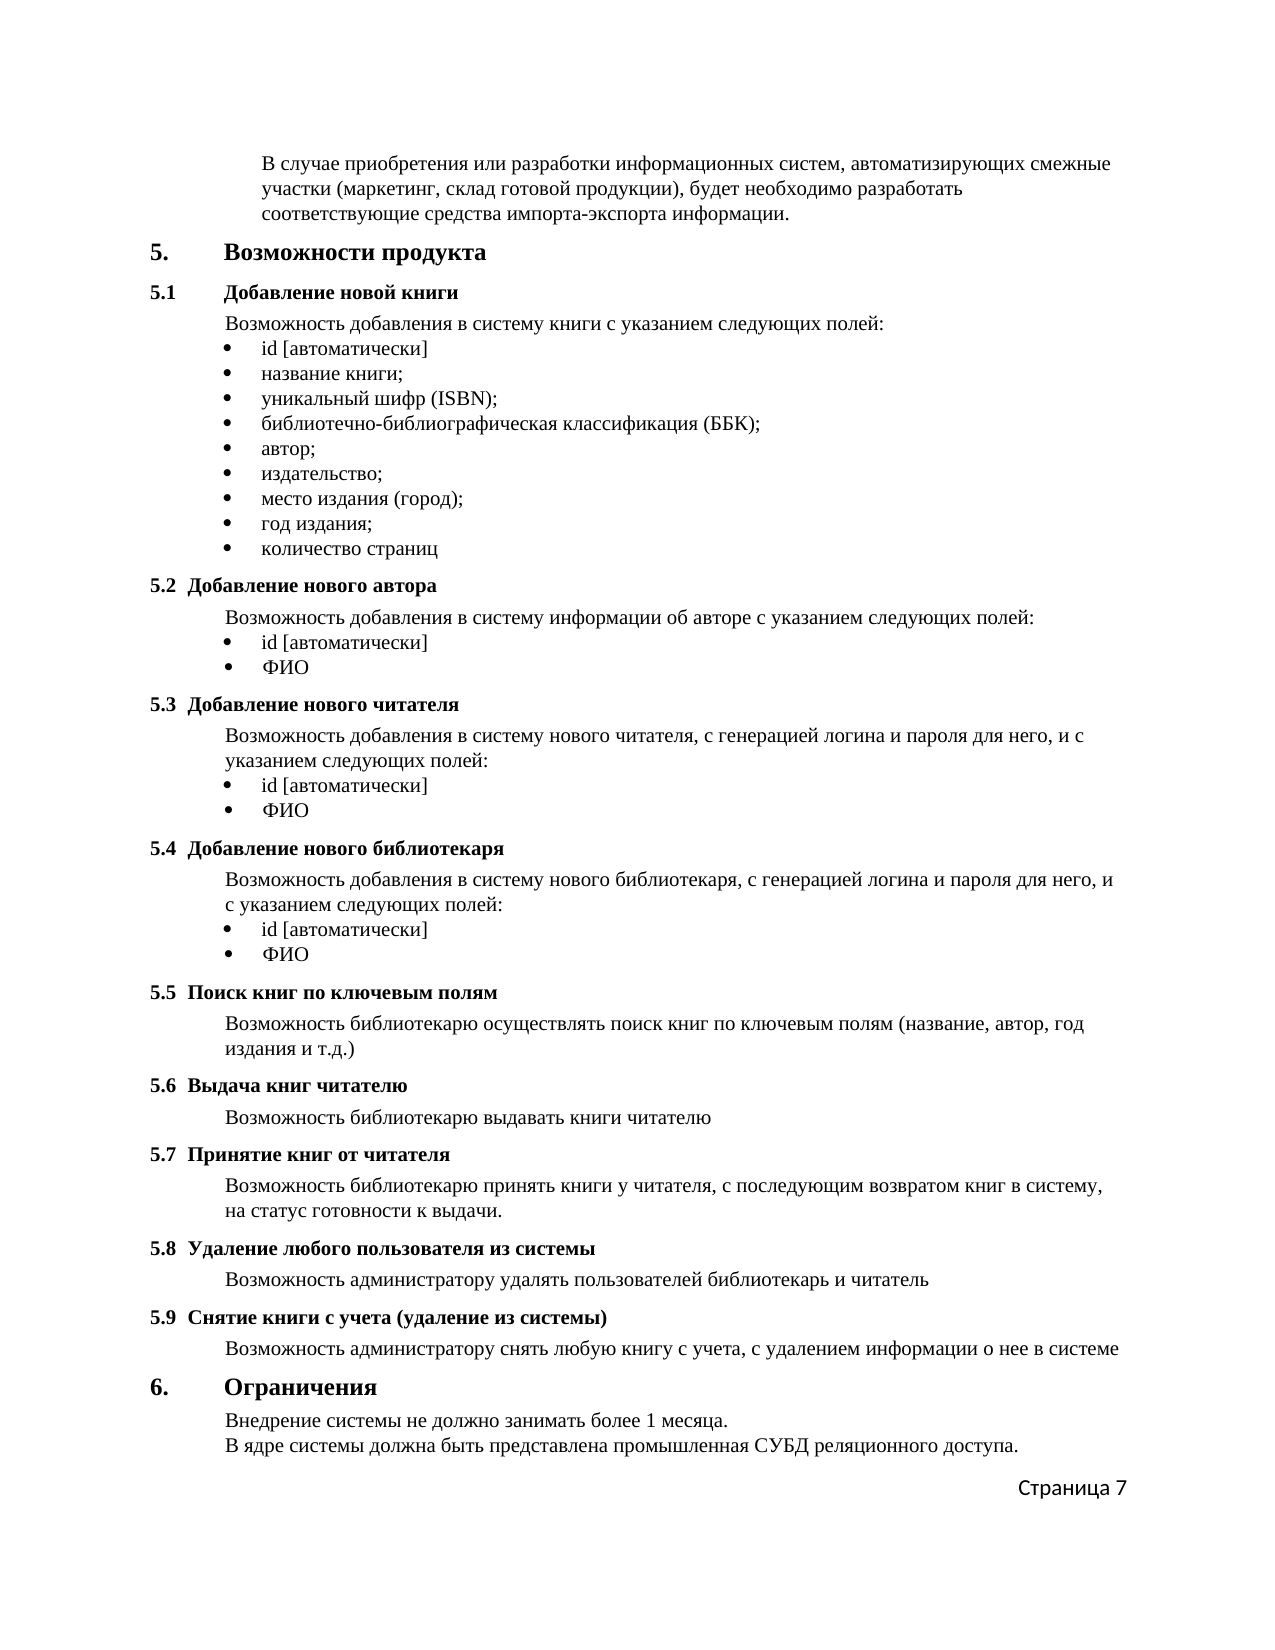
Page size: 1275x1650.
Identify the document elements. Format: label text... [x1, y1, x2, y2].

subtitle Ограничения [150, 1372, 1125, 1401]
subtitle Снятие книги с учета (удаление из системы) [150, 1304, 1125, 1329]
list название книги; [224, 360, 1125, 385]
list В ядре системы должна быть представлена промышленная СУБД реляционного доступа. [225, 1432, 1125, 1457]
list Возможность добавления в систему информации об авторе с указанием следующих полей: [225, 604, 1125, 629]
subtitle Добавление нового автора [150, 572, 1125, 597]
subtitle Выдача книг читателю [150, 1072, 1125, 1097]
list id [автоматически] [224, 772, 1125, 797]
list Возможность библиотекарю осуществлять поиск книг по ключевым полям (название, автор, год издания и т.д.) [225, 1010, 1125, 1060]
list id [автоматически] [224, 335, 1125, 360]
list количество страниц [224, 535, 1125, 560]
subtitle Принятие книг от читателя [150, 1141, 1125, 1166]
list Возможность библиотекарю принять книги у читателя, с последующим возвратом книг в систему, на статус готовности к выдачи. [225, 1172, 1125, 1222]
list ФИО [225, 797, 1125, 822]
subtitle Поиск книг по ключевым полям [150, 979, 1125, 1004]
list ФИО [225, 941, 1125, 966]
list id [автоматически] [224, 916, 1125, 941]
subtitle Добавление нового читателя [150, 691, 1125, 716]
list издательство; [224, 460, 1125, 485]
subtitle Возможности продукта [150, 237, 1125, 266]
list Возможность администратору удалять пользователей библиотекарь и читатель [225, 1266, 1125, 1291]
subtitle Добавление новой книги [150, 279, 1125, 304]
list библиотечно-библиографическая классификация (ББК); [224, 410, 1125, 435]
list автор; [224, 435, 1125, 460]
list Возможность добавления в систему книги с указанием следующих полей: [225, 310, 1125, 335]
list id [автоматически] [224, 629, 1125, 654]
list Внедрение системы не должно занимать более 1 месяца. [225, 1407, 1125, 1432]
subtitle Добавление нового библиотекаря [150, 835, 1125, 860]
list Возможность администратору снять любую книгу с учета, с удалением информации о нее в системе [225, 1335, 1125, 1360]
list уникальный шифр (ISBN); [224, 385, 1125, 410]
list Возможность добавления в систему нового читателя, с генерацией логина и пароля для него, и с указанием следующих полей: [225, 722, 1125, 772]
list год издания; [224, 510, 1125, 535]
list Возможность библиотекарю выдавать книги читателю [225, 1104, 1125, 1129]
text В случае приобретения или разработки информационных систем, автоматизирующих смежные участки (маркетинг, склад готовой продукции), будет необходимо разработать соответствующие средства импорта-экспорта информации. [261, 150, 1125, 225]
list место издания (город); [224, 485, 1125, 510]
list ФИО [225, 654, 1125, 679]
subtitle Удаление любого пользователя из системы [150, 1235, 1125, 1260]
list Возможность добавления в систему нового библиотекаря, с генерацией логина и пароля для него, и с указанием следующих полей: [225, 866, 1125, 916]
